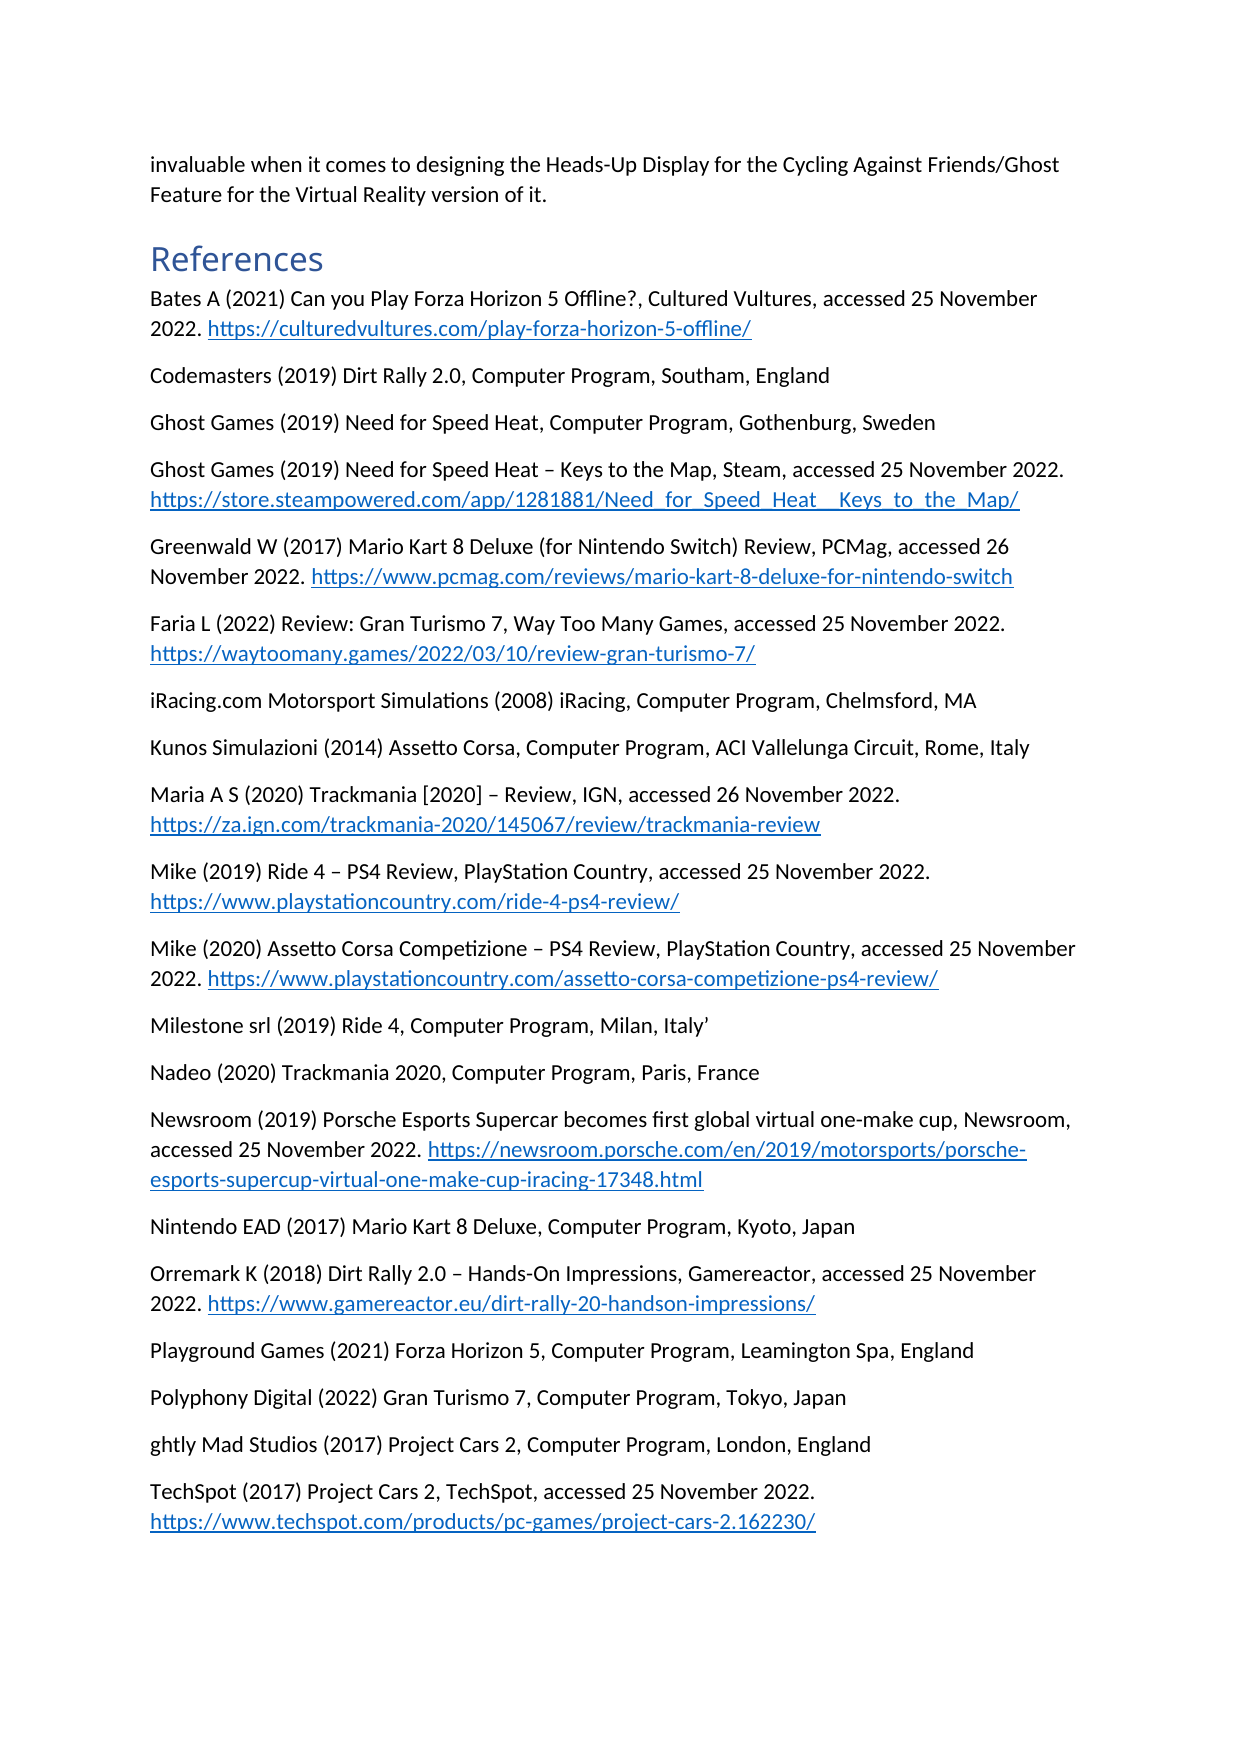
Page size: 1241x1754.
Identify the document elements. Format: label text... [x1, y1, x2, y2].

text Codemasters (2019) Dirt Rally 2.0, Computer Program, Southam, England [150, 361, 1090, 389]
text Nintendo EAD (2017) Mario Kart 8 Deluxe, Computer Program, Kyoto, Japan [150, 1212, 1090, 1241]
text Bates A (2021) Can you Play Forza Horizon 5 Offline?, Cultured Vultures, accessed 25 November 2022. https://culturedvultures.com/play-forza-horizon-5-offline/ [150, 284, 1090, 343]
text Ghost Games (2019) Need for Speed Heat – Keys to the Map, Steam, accessed 25 November 2022. https://store.steampowered.com/app/1281881/Need_for_Speed_Heat__Keys_to_the_Map/ [150, 455, 1090, 513]
text Greenwald W (2017) Mario Kart 8 Deluxe (for Nintendo Switch) Review, PCMag, accessed 26 November 2022. https://www.pcmag.com/reviews/mario-kart-8-deluxe-for-nintendo-switch [150, 532, 1090, 591]
text Polyphony Digital (2022) Gran Turismo 7, Computer Program, Tokyo, Japan [150, 1383, 1090, 1411]
text Ghost Games (2019) Need for Speed Heat, Computer Program, Gothenburg, Sweden [150, 408, 1090, 436]
text ghtly Mad Studios (2017) Project Cars 2, Computer Program, London, England [150, 1430, 1090, 1458]
text Nadeo (2020) Trackmania 2020, Computer Program, Paris, France [150, 1058, 1090, 1086]
text Maria A S (2020) Trackmania [2020] – Review, IGN, accessed 26 November 2022. https://za.ign.com/trackmania-2020/145067/review/trackmania-review [150, 780, 1090, 838]
text Playground Games (2021) Forza Horizon 5, Computer Program, Leamington Spa, England [150, 1336, 1090, 1364]
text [150, 150, 1090, 208]
text Newsroom (2019) Porsche Esports Supercar becomes first global virtual one-make cup, Newsroom, accessed 25 November 2022. https://newsroom.porsche.com/en/2019/motorsports/porsche-esports-supercup-virtual-one-make-cup-iracing-17348.html [150, 1105, 1090, 1194]
text Milestone srl (2019) Ride 4, Computer Program, Milan, Italy’ [150, 1011, 1090, 1039]
text Faria L (2022) Review: Gran Turismo 7, Way Too Many Games, accessed 25 November 2022. https://waytoomany.games/2022/03/10/review-gran-turismo-7/ [150, 609, 1090, 668]
text Orremark K (2018) Dirt Rally 2.0 – Hands-On Impressions, Gamereactor, accessed 25 November 2022. https://www.gamereactor.eu/dirt-rally-20-handson-impressions/ [150, 1259, 1090, 1318]
text Kunos Simulazioni (2014) Assetto Corsa, Computer Program, ACI Vallelunga Circuit, Rome, Italy [150, 733, 1090, 761]
text iRacing.com Motorsport Simulations (2008) iRacing, Computer Program, Chelmsford, MA [150, 686, 1090, 714]
subtitle References [150, 235, 1090, 281]
text Mike (2020) Assetto Corsa Competizione – PS4 Review, PlayStation Country, accessed 25 November 2022. https://www.playstationcountry.com/assetto-corsa-competizione-ps4-review/ [150, 934, 1090, 993]
text Mike (2019) Ride 4 – PS4 Review, PlayStation Country, accessed 25 November 2022. https://www.playstationcountry.com/ride-4-ps4-review/ [150, 857, 1090, 916]
text TechSpot (2017) Project Cars 2, TechSpot, accessed 25 November 2022. https://www.techspot.com/products/pc-games/project-cars-2.162230/ [150, 1477, 1090, 1535]
